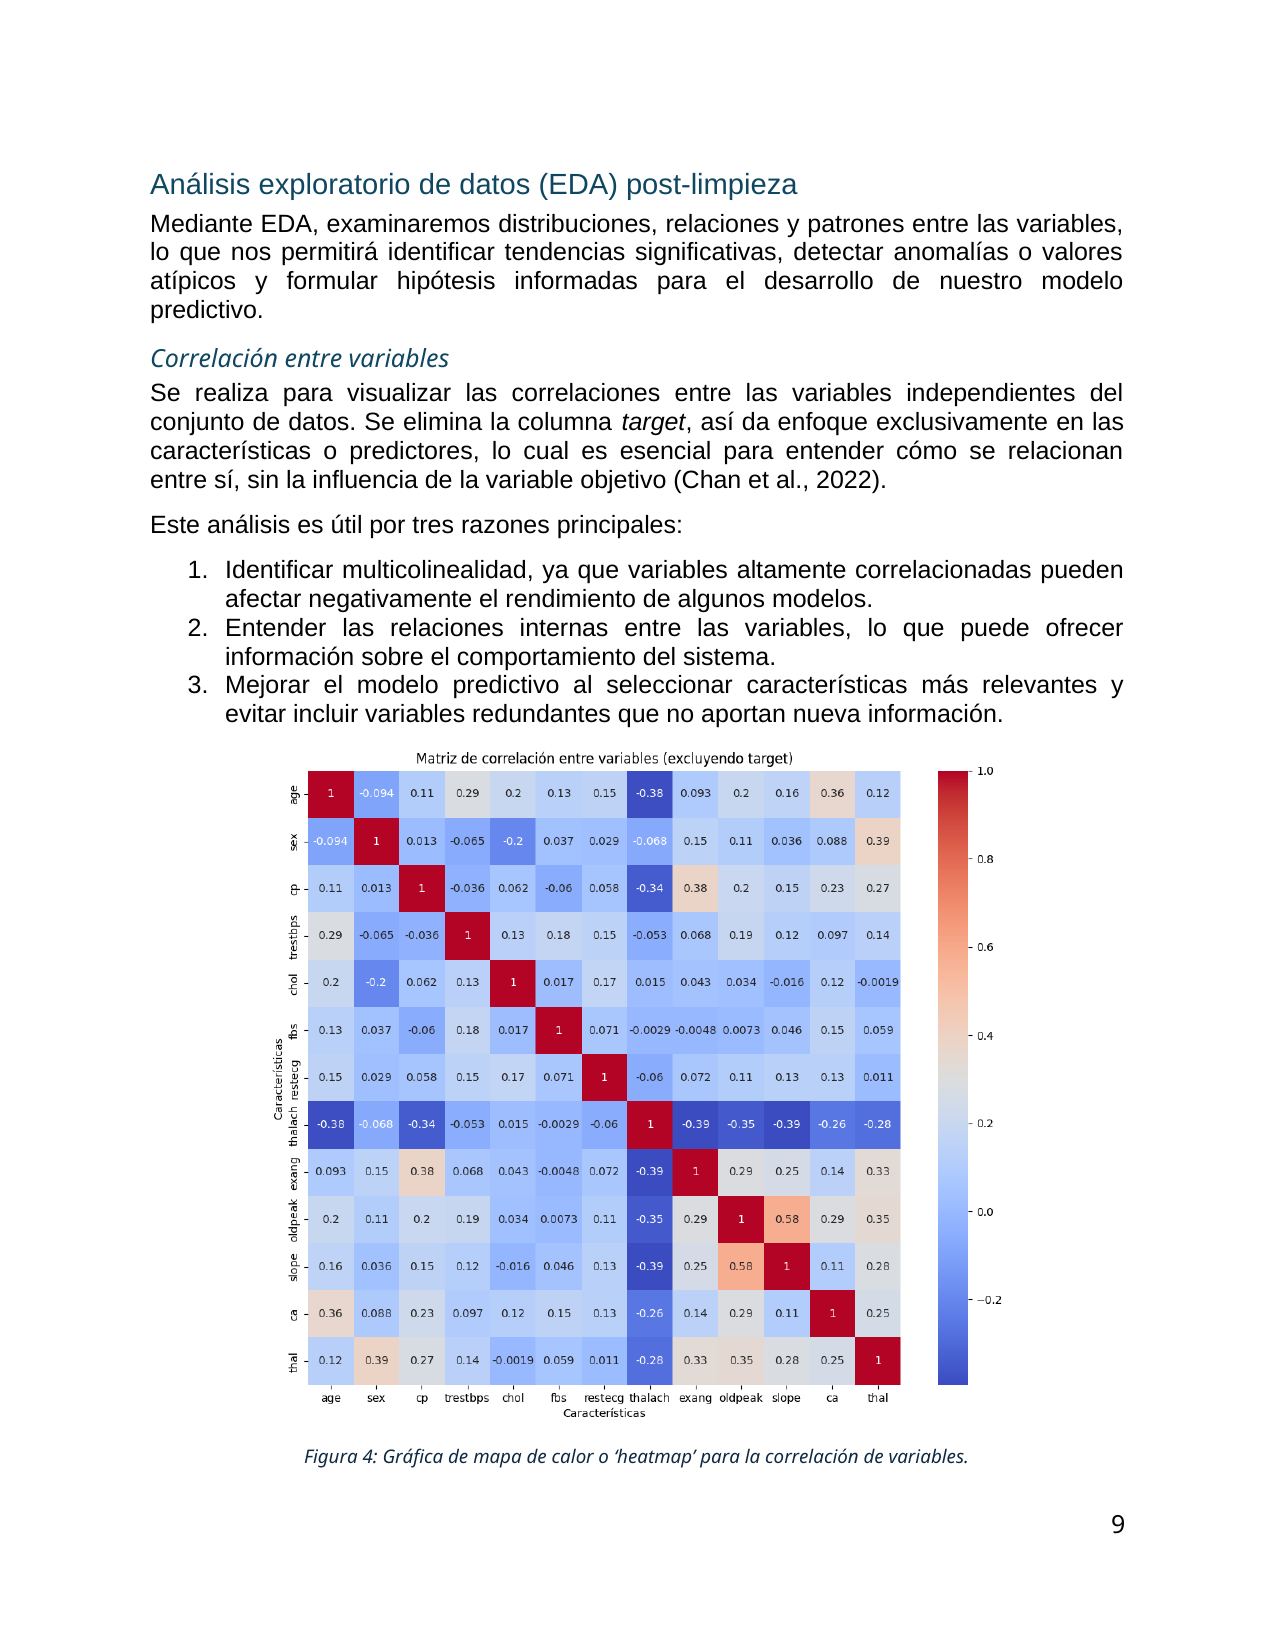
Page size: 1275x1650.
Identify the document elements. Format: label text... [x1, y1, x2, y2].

subtitle Correlación entre variables [150, 340, 1125, 374]
list Identificar multicolinealidad, ya que variables altamente correlacionadas pueden afectar negativamente el rendimiento de algunos modelos. [187, 556, 1125, 613]
text Figura 4: Gráfica de mapa de calor o ‘heatmap’ para la correlación de variables. [150, 1443, 1125, 1468]
list Entender las relaciones internas entre las variables, lo que puede ofrecer información sobre el comportamiento del sistema. [187, 613, 1125, 671]
text Mediante EDA, examinaremos distribuciones, relaciones y patrones entre las variables, lo que nos permitirá identificar tendencias significativas, detectar anomalías o valores atípicos y formular hipótesis informadas para el desarrollo de nuestro modelo predictivo. [150, 208, 1125, 323]
text Se realiza para visualizar las correlaciones entre las variables independientes del conjunto de datos. Se elimina la columna target, así da enfoque exclusivamente en las características o predictores, lo cual es esencial para entender cómo se relacionan entre sí, sin la influencia de la variable objetivo (Chan et al., 2022). [150, 378, 1125, 493]
text Este análisis es útil por tres razones principales: [150, 510, 1125, 539]
subtitle Análisis exploratorio de datos (EDA) post-limpieza [150, 167, 1125, 200]
list Mejorar el modelo predictivo al seleccionar características más relevantes y evitar incluir variables redundantes que no aportan nueva información. [187, 671, 1125, 728]
